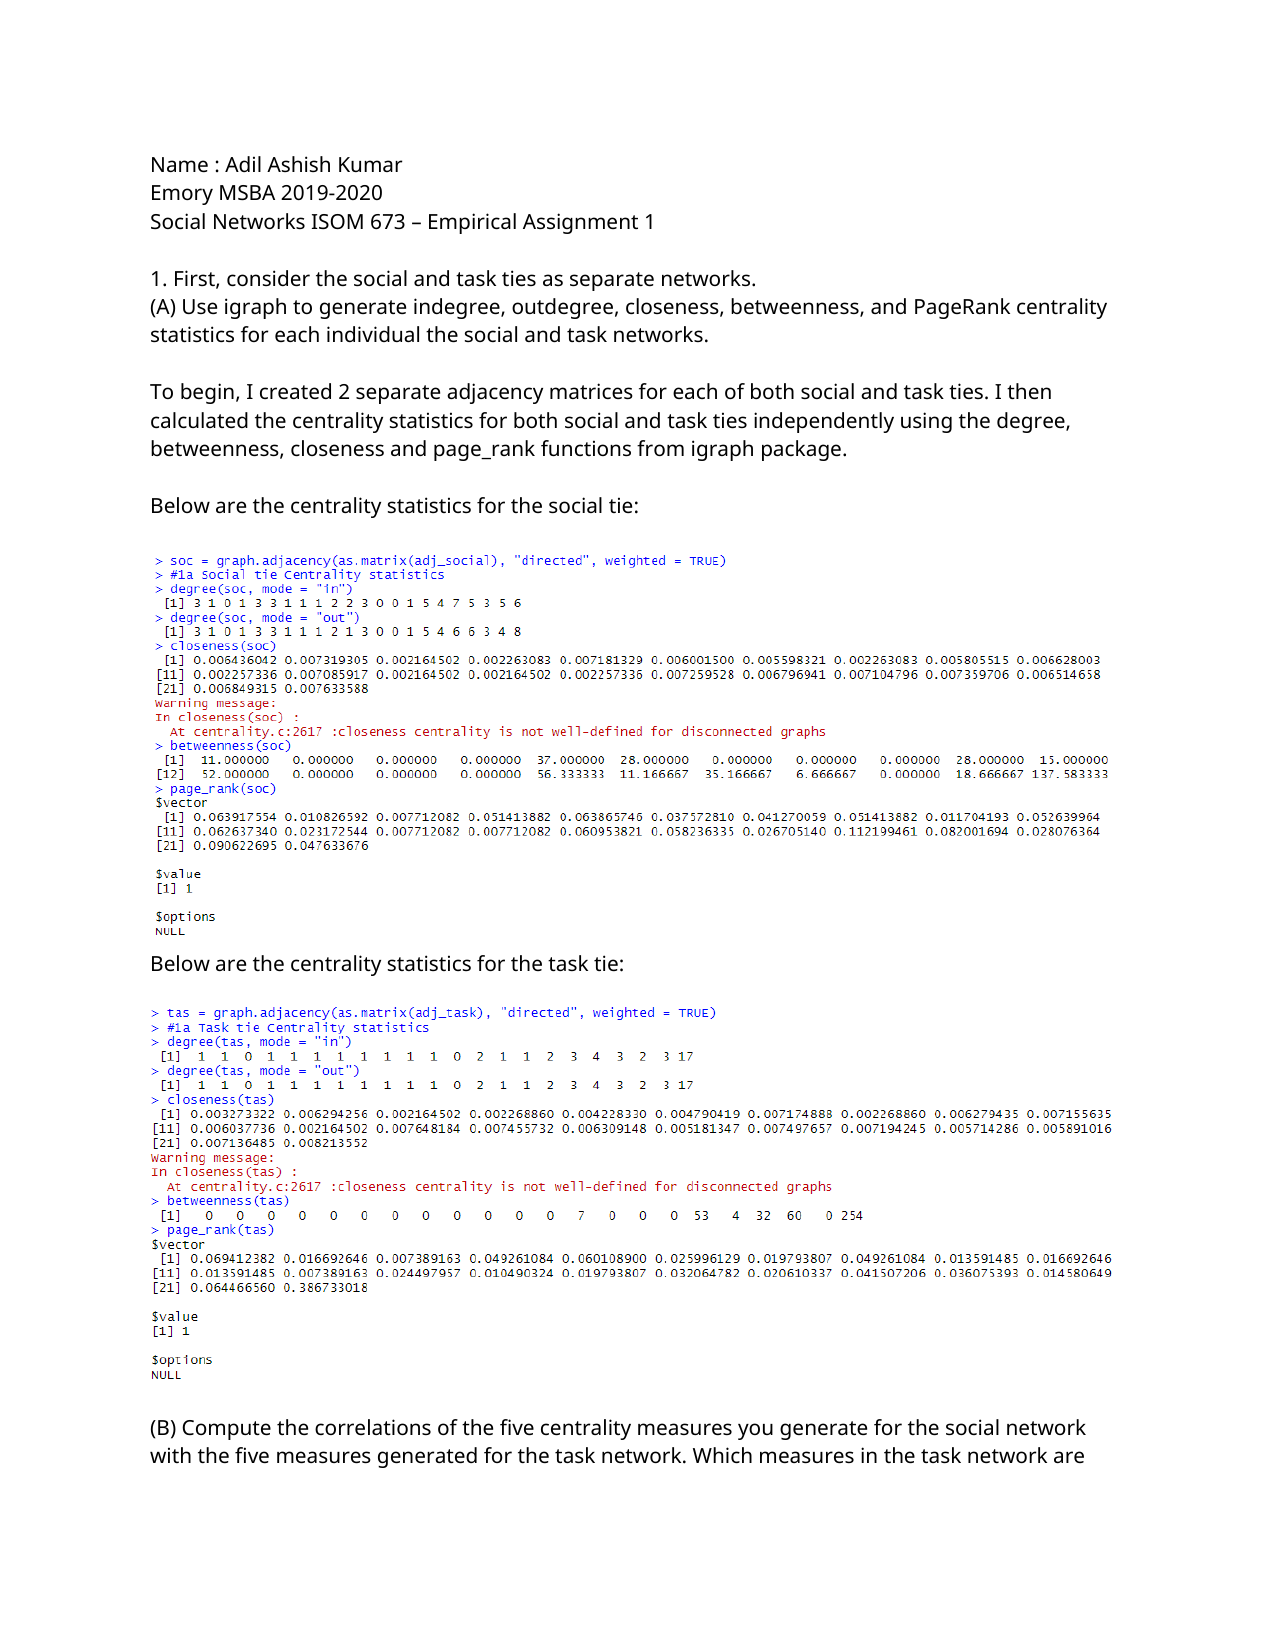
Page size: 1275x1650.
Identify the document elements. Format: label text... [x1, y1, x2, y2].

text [150, 1413, 1125, 1470]
text Below are the centrality statistics for the task tie: [150, 950, 1125, 978]
picture [150, 548, 1125, 950]
text (A) Use igraph to generate indegree, outdegree, closeness, betweenness, and PageRank centrality statistics for each individual the social and task networks. [150, 292, 1125, 349]
text 1. First, consider the social and task ties as separate networks. [150, 264, 1125, 292]
text To begin, I created 2 separate adjacency matrices for each of both social and task ties. I then calculated the centrality statistics for both social and task ties independently using the degree, betweenness, closeness and page_rank functions from igraph package. [150, 377, 1125, 463]
text Emory MSBA 2019-2020 [150, 178, 1125, 207]
picture [150, 1006, 1125, 1385]
text Social Networks ISOM 673 – Empirical Assignment 1 [150, 207, 1125, 235]
text Name : Adil Ashish Kumar [150, 150, 1125, 178]
text Below are the centrality statistics for the social tie: [150, 491, 1125, 520]
